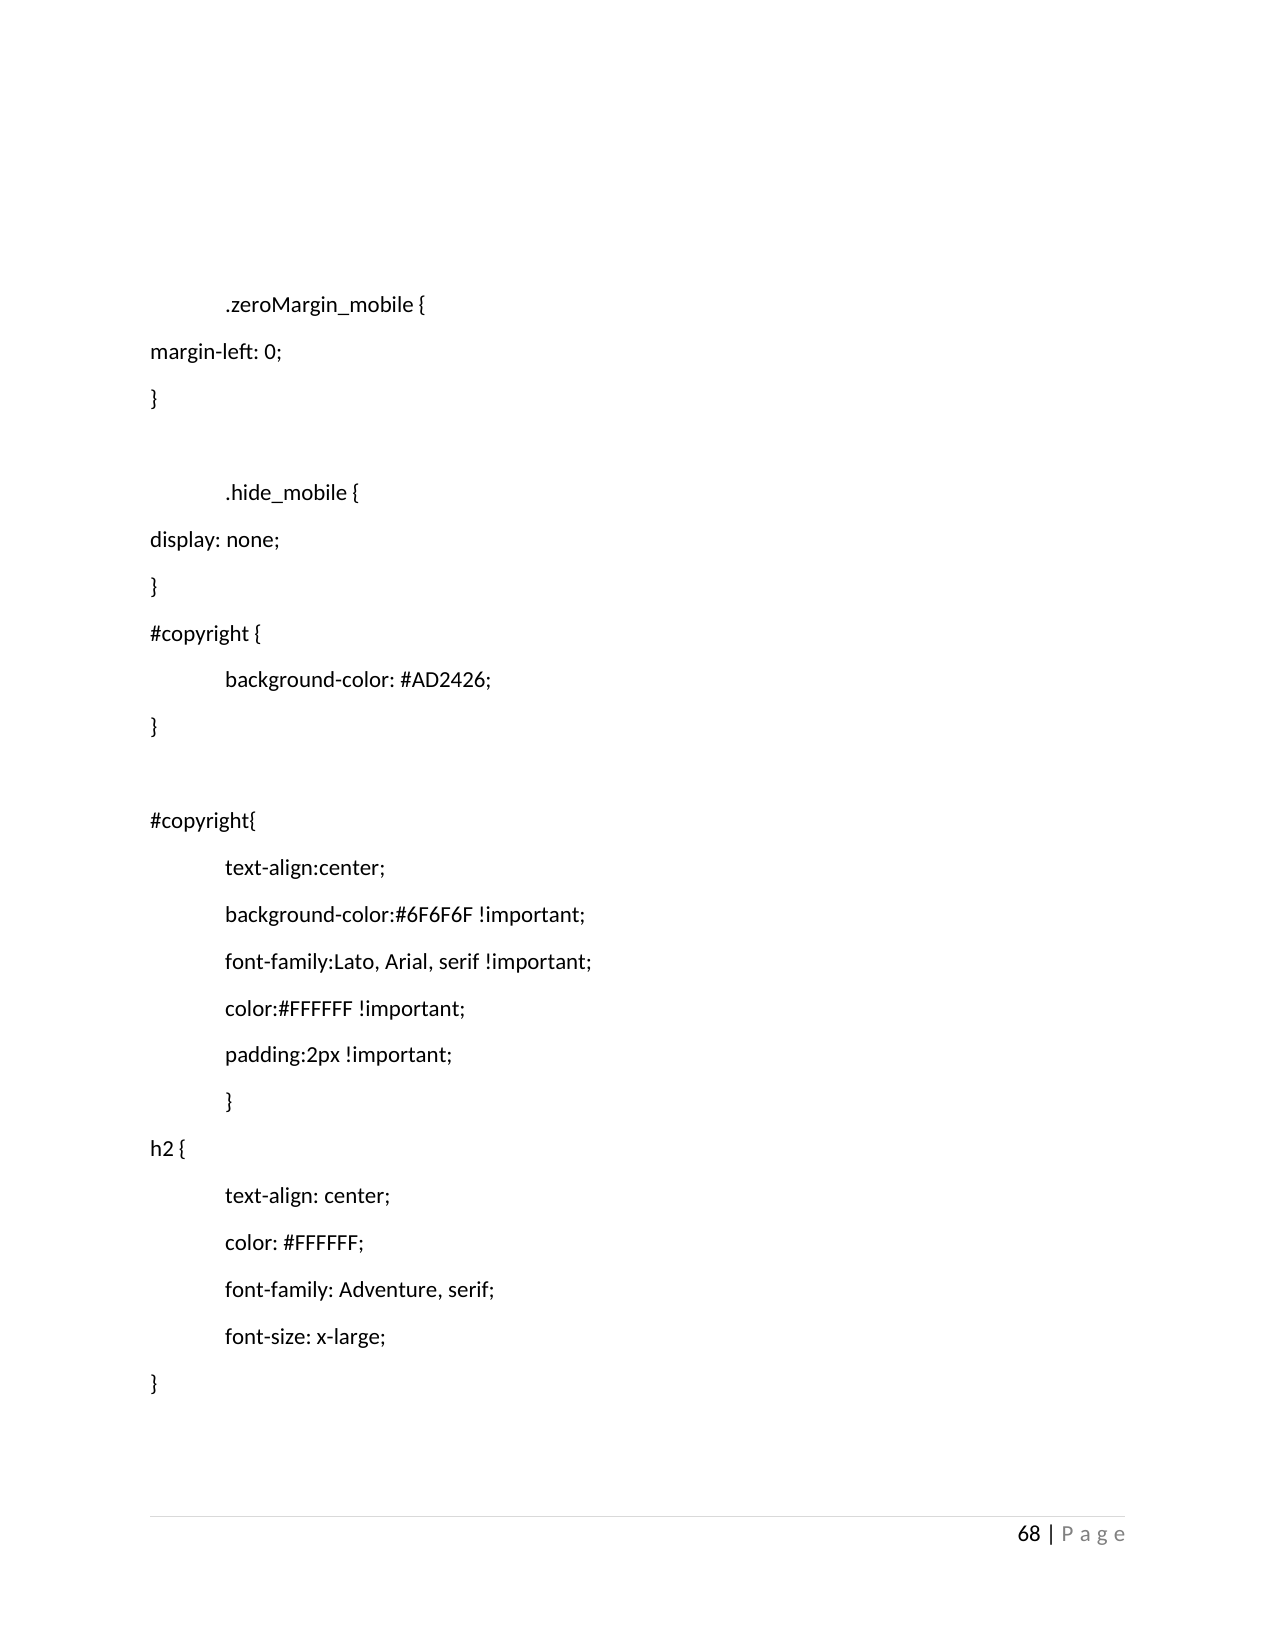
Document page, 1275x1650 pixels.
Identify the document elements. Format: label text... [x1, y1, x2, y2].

text padding:2px !important; [150, 1041, 1125, 1069]
text h2 { [150, 1134, 1125, 1162]
text .hide_mobile { [150, 478, 1125, 506]
text margin-left: 0; [150, 337, 1125, 366]
text } [150, 1087, 1125, 1116]
text text-align:center; [150, 853, 1125, 881]
text } [150, 384, 1125, 412]
text .zeroMargin_mobile { [150, 291, 1125, 319]
text font-family:Lato, Arial, serif !important; [150, 947, 1125, 975]
text color:#FFFFFF !important; [150, 994, 1125, 1022]
text font-size: x-large; [150, 1322, 1125, 1350]
text } [150, 1369, 1125, 1397]
text #copyright { [150, 619, 1125, 647]
text background-color:#6F6F6F !important; [150, 900, 1125, 928]
text text-align: center; [150, 1181, 1125, 1209]
text display: none; [150, 525, 1125, 553]
text font-family: Adventure, serif; [150, 1275, 1125, 1303]
text } [150, 572, 1125, 600]
text #copyright{ [150, 806, 1125, 834]
text } [150, 712, 1125, 741]
text color: #FFFFFF; [150, 1228, 1125, 1256]
text background-color: #AD2426; [150, 666, 1125, 694]
